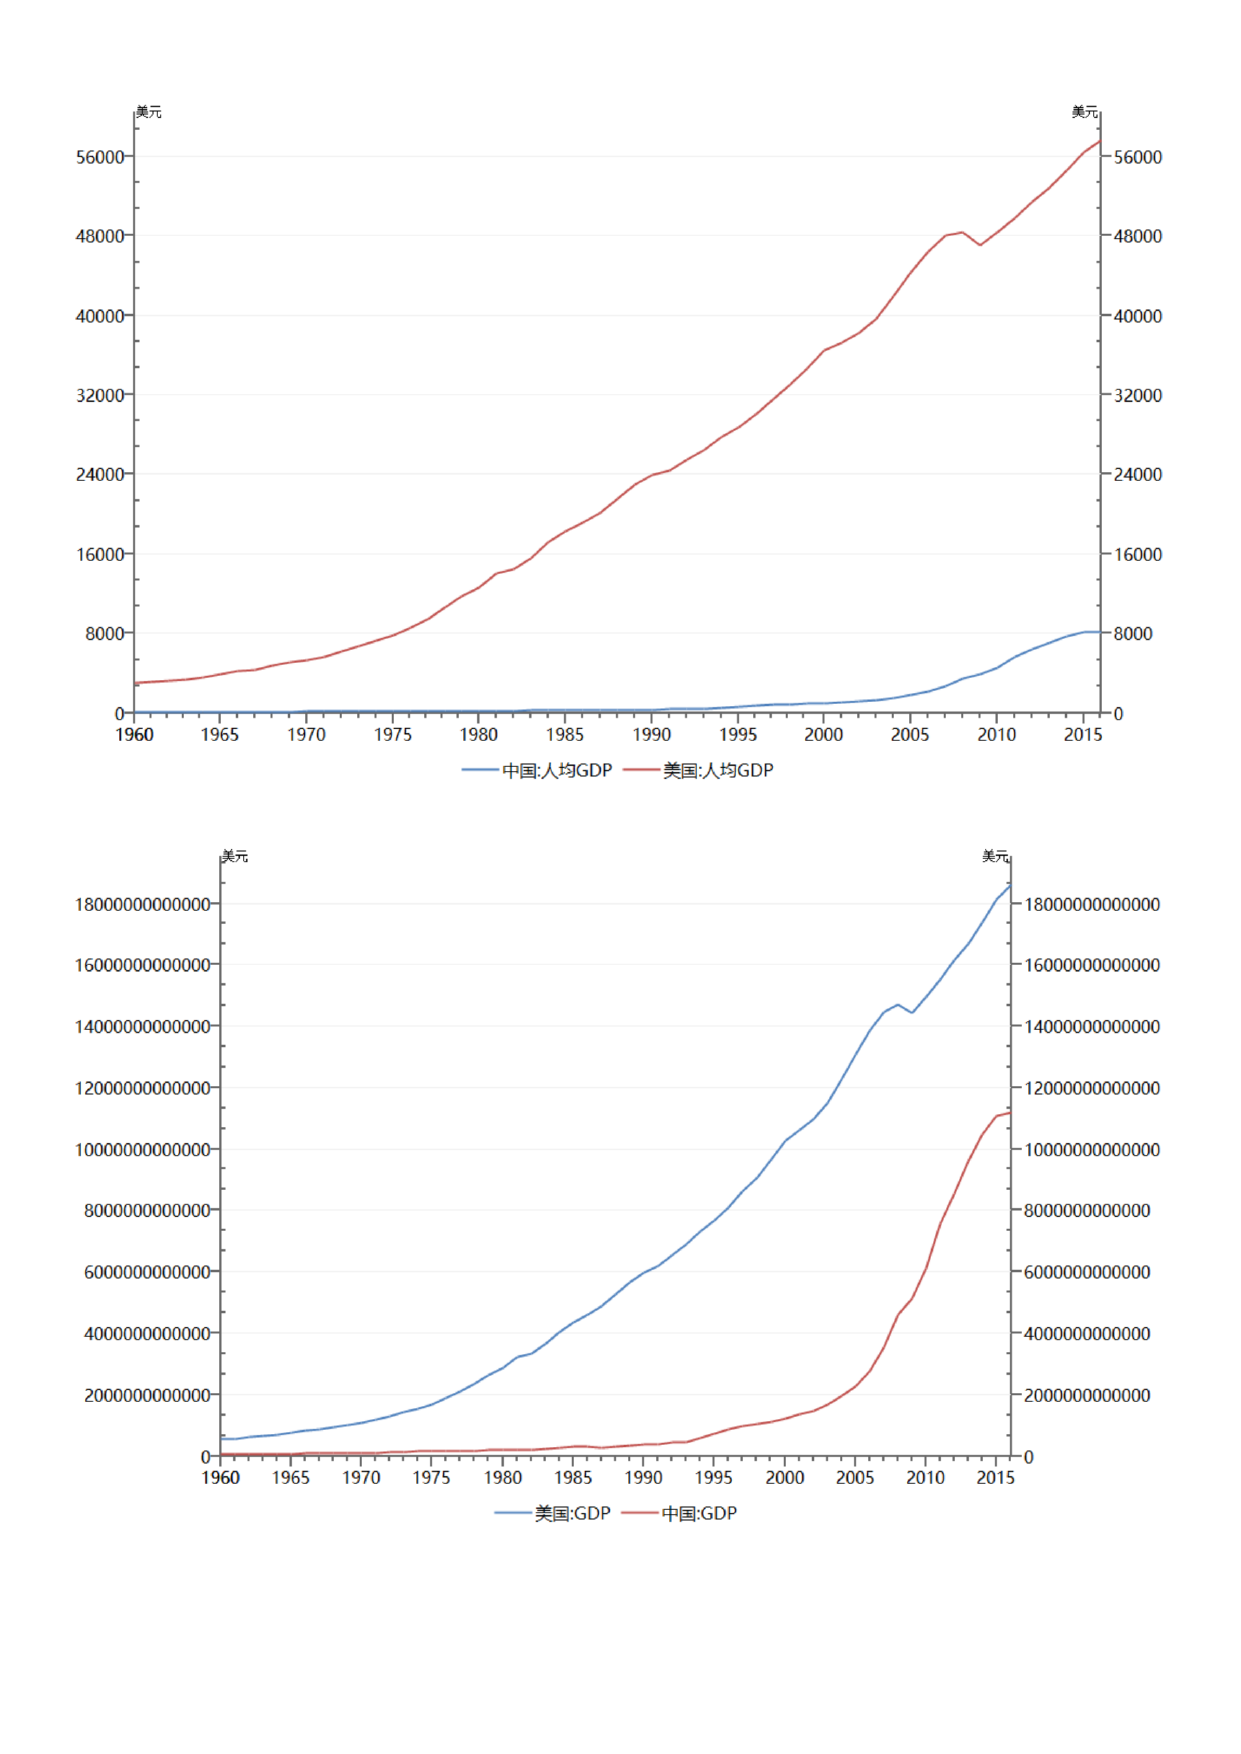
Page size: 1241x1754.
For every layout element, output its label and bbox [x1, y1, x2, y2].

picture [75, 828, 1166, 1525]
picture [75, 80, 1166, 787]
